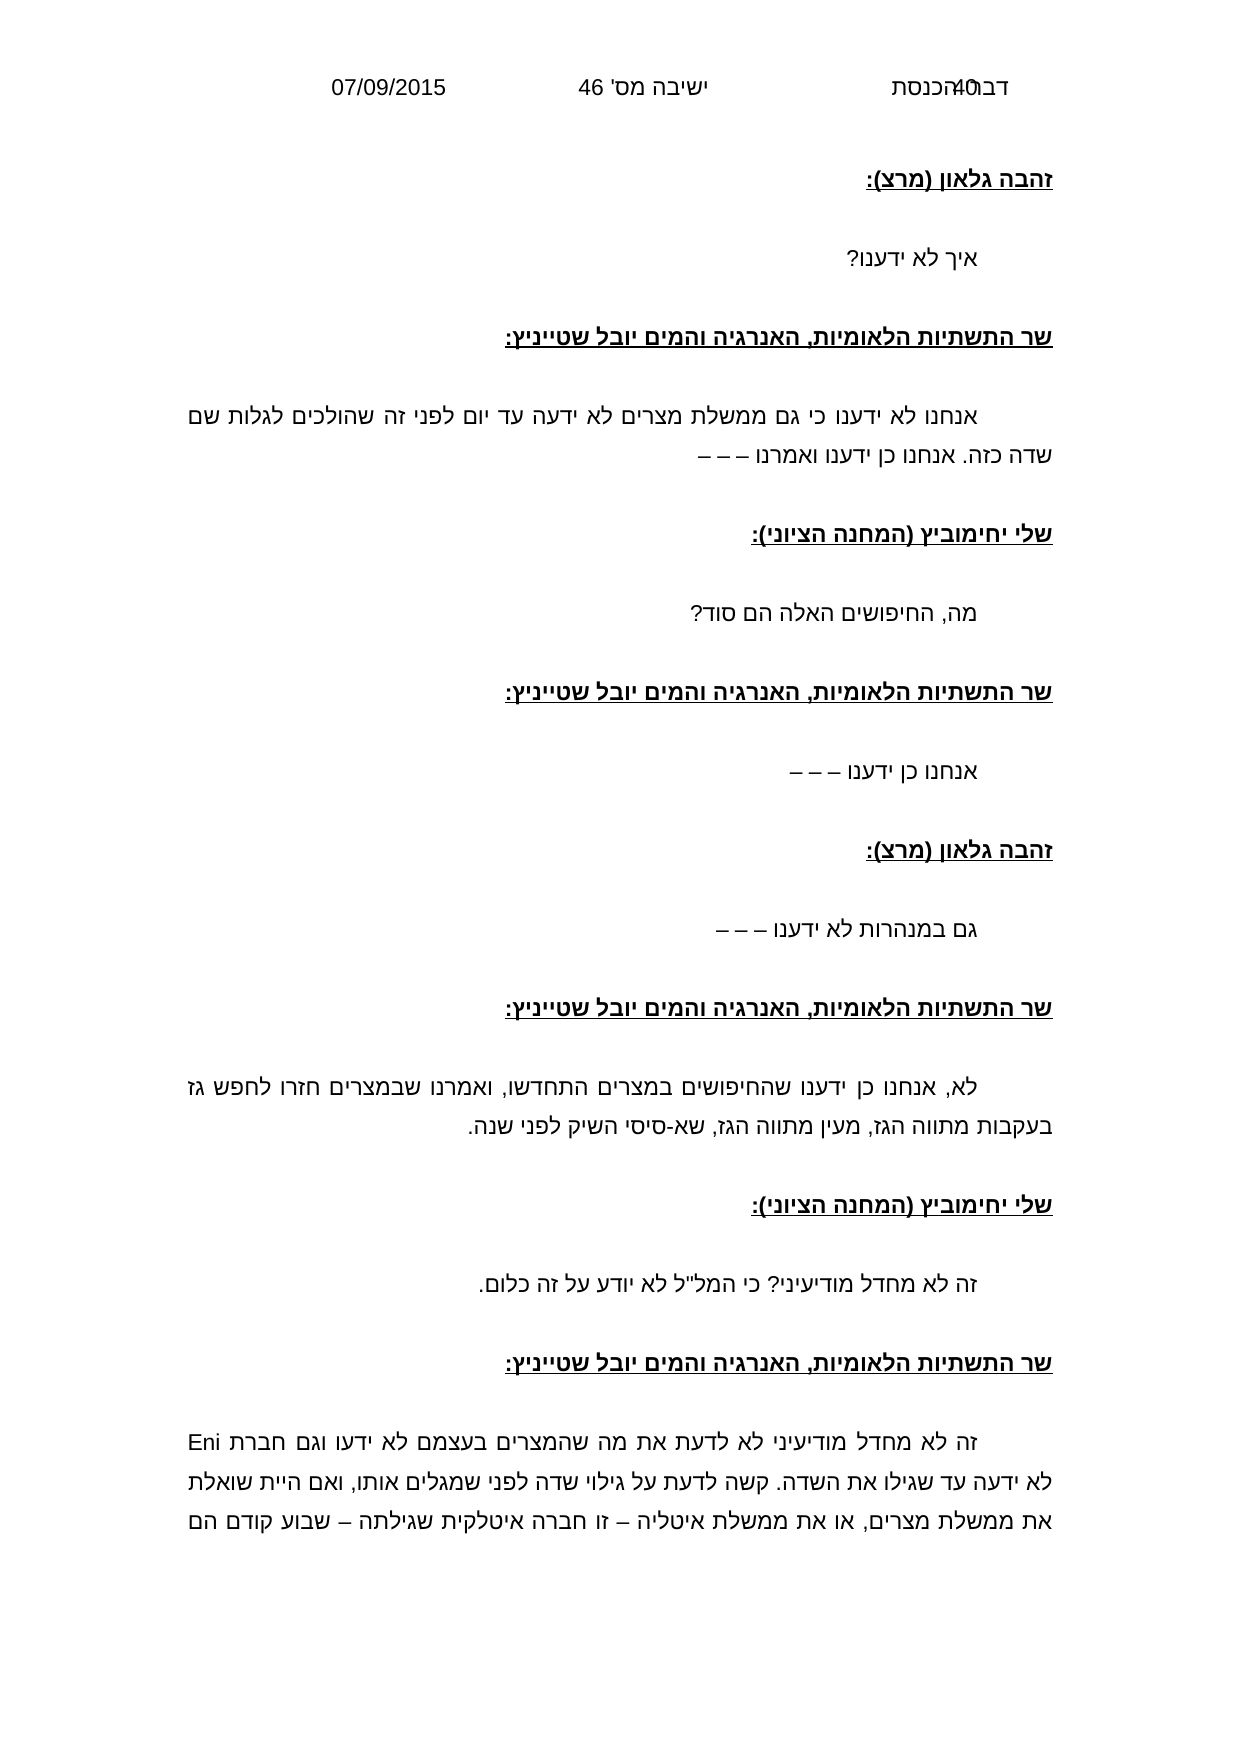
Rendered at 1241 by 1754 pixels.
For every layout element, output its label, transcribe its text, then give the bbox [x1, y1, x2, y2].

text זהבה גלאון (מרצ): [187, 166, 1053, 192]
text לא, אנחנו כן ידענו שהחיפושים במצרים התחדשו, ואמרנו שבמצרים חזרו לחפש גז בעקבות מתווה הגז, מעין מתווה הגז, שא-סיסי השיק לפני שנה. [187, 1074, 1053, 1140]
text זהבה גלאון (מרצ): [187, 837, 1053, 863]
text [187, 1429, 1053, 1534]
text אנחנו לא ידענו כי גם ממשלת מצרים לא ידעה עד יום לפני זה שהולכים לגלות שם שדה כזה. אנחנו כן ידענו ואמרנו – – – [187, 403, 1053, 468]
text גם במנהרות לא ידענו – – – [187, 916, 1053, 942]
text אנחנו כן ידענו – – – [187, 758, 1053, 784]
text שר התשתיות הלאומיות, האנרגיה והמים יובל שטייניץ: [187, 679, 1053, 705]
text שר התשתיות הלאומיות, האנרגיה והמים יובל שטייניץ: [187, 995, 1053, 1021]
text שר התשתיות הלאומיות, האנרגיה והמים יובל שטייניץ: [187, 324, 1053, 350]
text זה לא מחדל מודיעיני? כי המל"ל לא יודע על זה כלום. [187, 1271, 1053, 1298]
text איך לא ידענו? [187, 245, 1053, 271]
text מה, החיפושים האלה הם סוד? [187, 600, 1053, 626]
text שלי יחימוביץ (המחנה הציוני): [187, 521, 1053, 547]
text שלי יחימוביץ (המחנה הציוני): [187, 1192, 1053, 1219]
text שר התשתיות הלאומיות, האנרגיה והמים יובל שטייניץ: [187, 1350, 1053, 1377]
